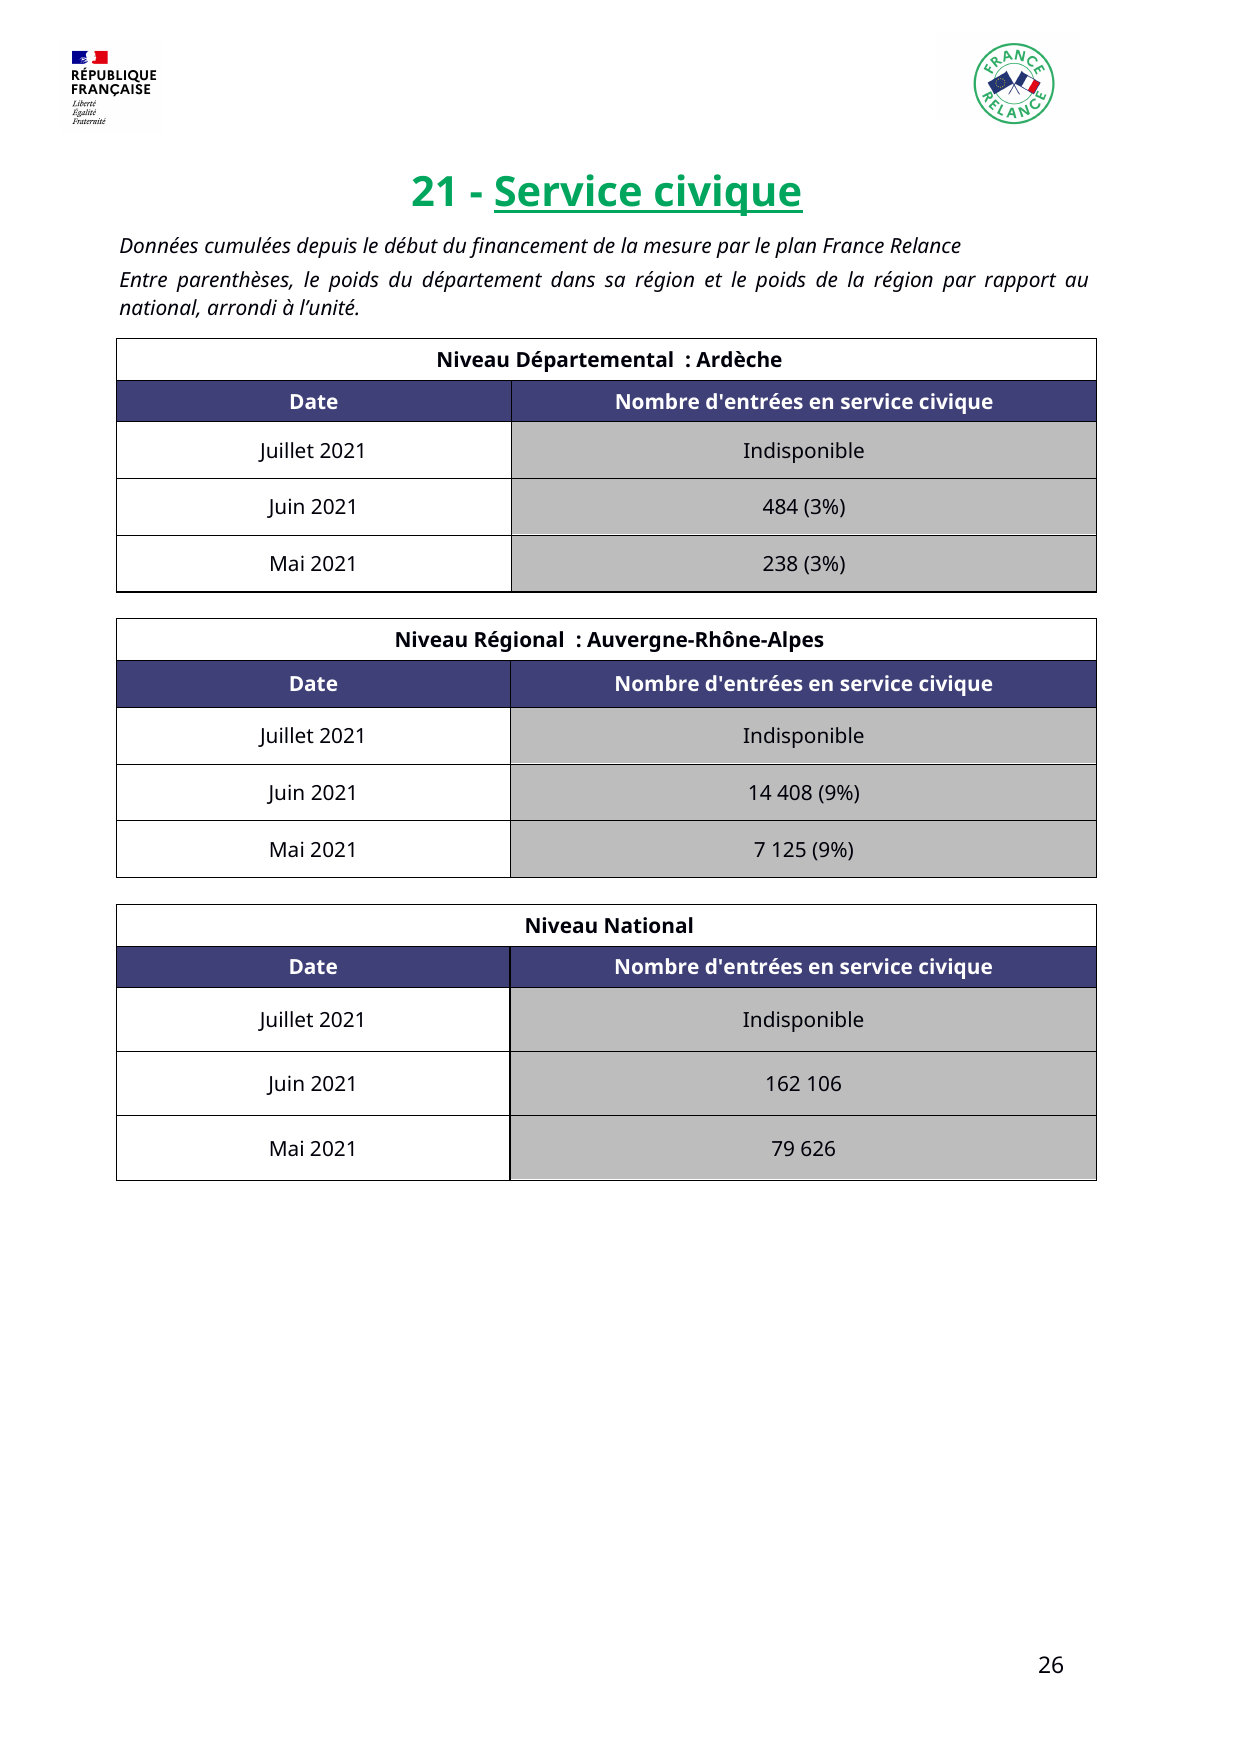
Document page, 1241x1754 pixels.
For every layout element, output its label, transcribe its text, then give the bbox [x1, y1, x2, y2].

table_cell 484 (3%) [512, 479, 1096, 534]
picture [60, 39, 164, 133]
table_cell Mai 2021 [117, 821, 510, 877]
table_cell Mai 2021 [117, 1116, 509, 1179]
table_header Niveau Départemental : Ardèche [117, 339, 1096, 380]
table_cell Juillet 2021 [117, 708, 510, 763]
table_cell Date [117, 381, 511, 421]
table_cell 79 626 [511, 1116, 1096, 1179]
subtitle 21 - Service civique [119, 162, 1094, 219]
table_cell Juin 2021 [117, 1052, 509, 1115]
table_cell Nombre d'entrées en service civique [512, 381, 1096, 421]
table_header Niveau National [117, 905, 1096, 946]
table_header Niveau Régional : Auvergne-Rhône-Alpes [117, 619, 1096, 660]
table_cell Date [117, 947, 509, 987]
table_cell Indisponible [511, 708, 1096, 763]
table_cell Indisponible [511, 988, 1096, 1051]
table_cell Mai 2021 [117, 536, 511, 591]
table_cell 162 106 [511, 1052, 1096, 1115]
text Données cumulées depuis le début du financement de la mesure par le plan France Relance [119, 231, 1094, 260]
table_cell Juillet 2021 [117, 988, 509, 1051]
table_cell Indisponible [512, 422, 1096, 478]
table_cell 14 408 (9%) [511, 765, 1096, 820]
table_cell Date [117, 661, 510, 707]
table_cell Nombre d'entrées en service civique [511, 661, 1096, 707]
text Entre parenthèses, le poids du département dans sa région et le poids de la région par rapport au national, arrondi à l’unité. [119, 265, 1094, 322]
table_cell 238 (3%) [512, 536, 1096, 591]
table_cell Juin 2021 [117, 765, 510, 820]
table_cell 7 125 (9%) [511, 821, 1096, 877]
table_cell Juillet 2021 [117, 422, 511, 478]
picture [935, 31, 1082, 126]
table_cell Nombre d'entrées en service civique [511, 947, 1096, 987]
table_cell Juin 2021 [117, 479, 511, 534]
